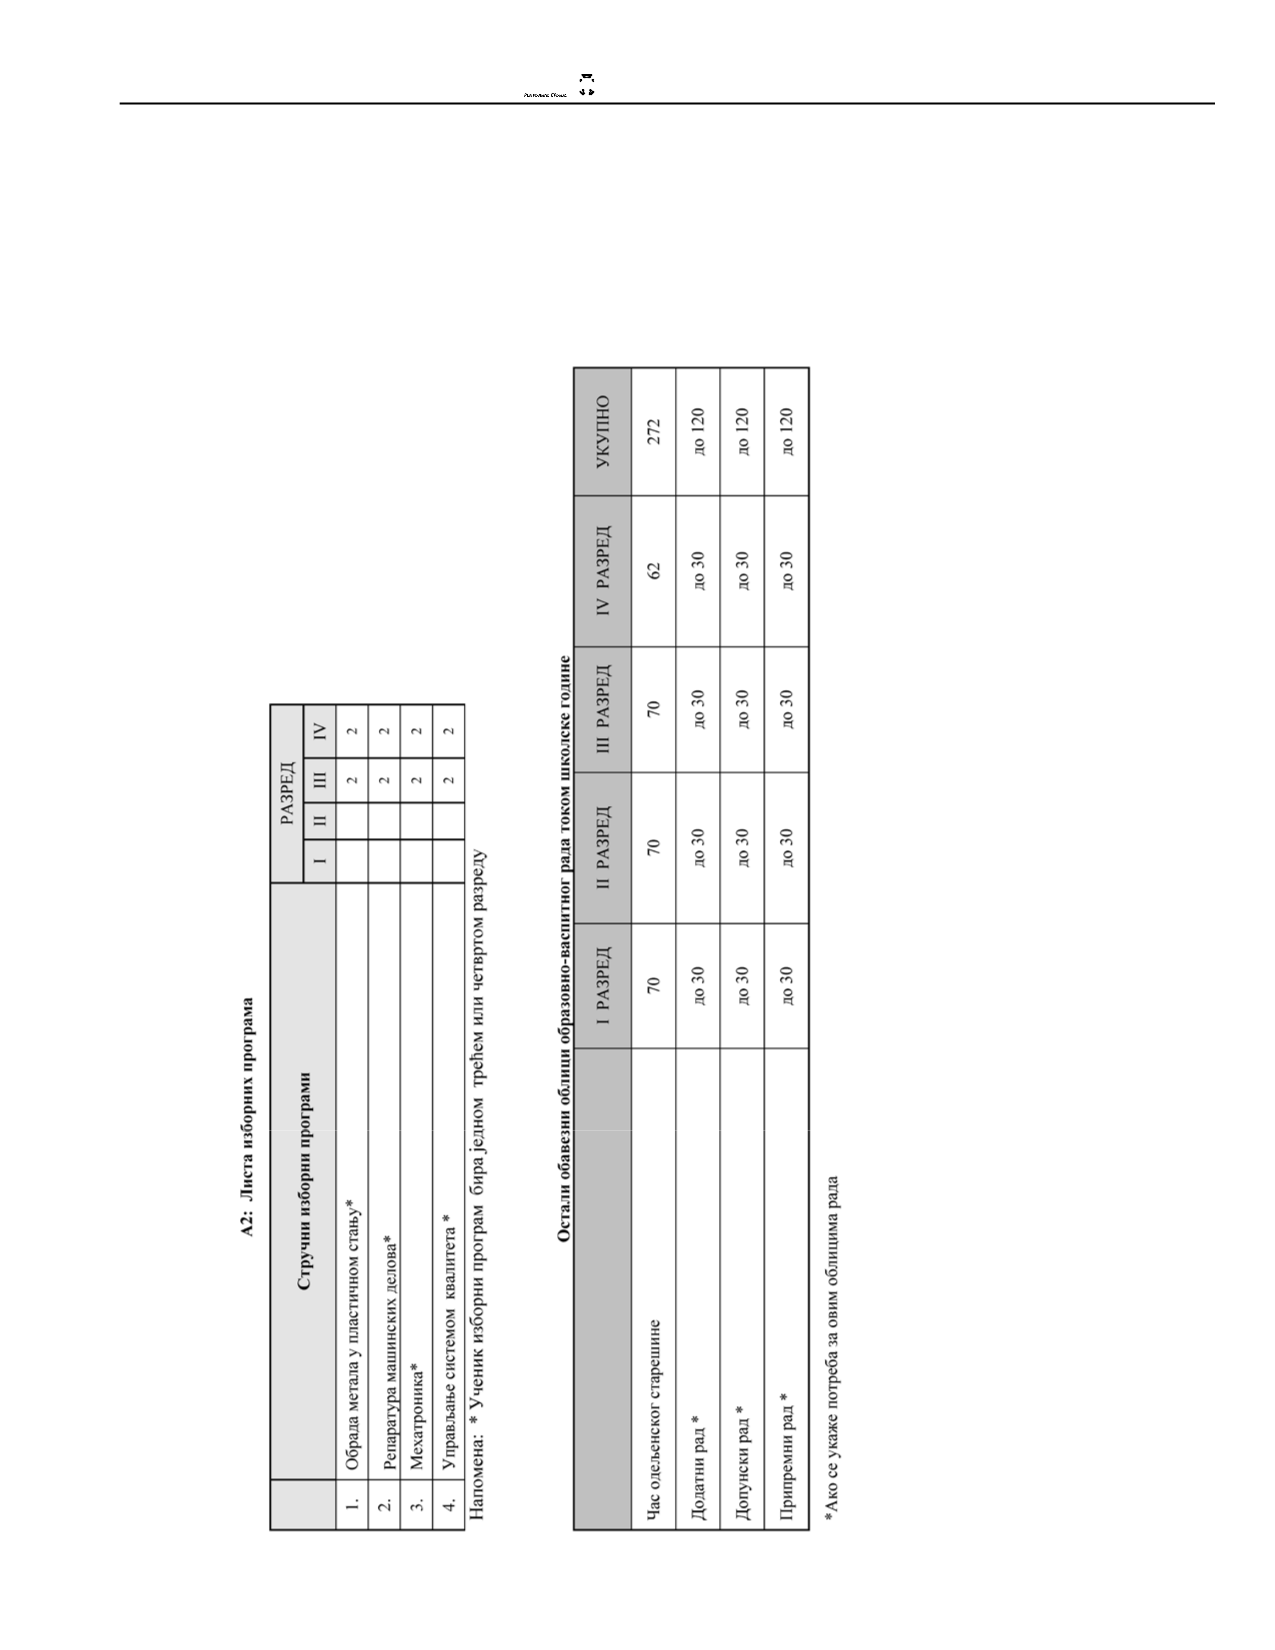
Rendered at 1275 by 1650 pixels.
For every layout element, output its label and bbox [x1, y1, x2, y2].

picture [119, 74, 1215, 1572]
